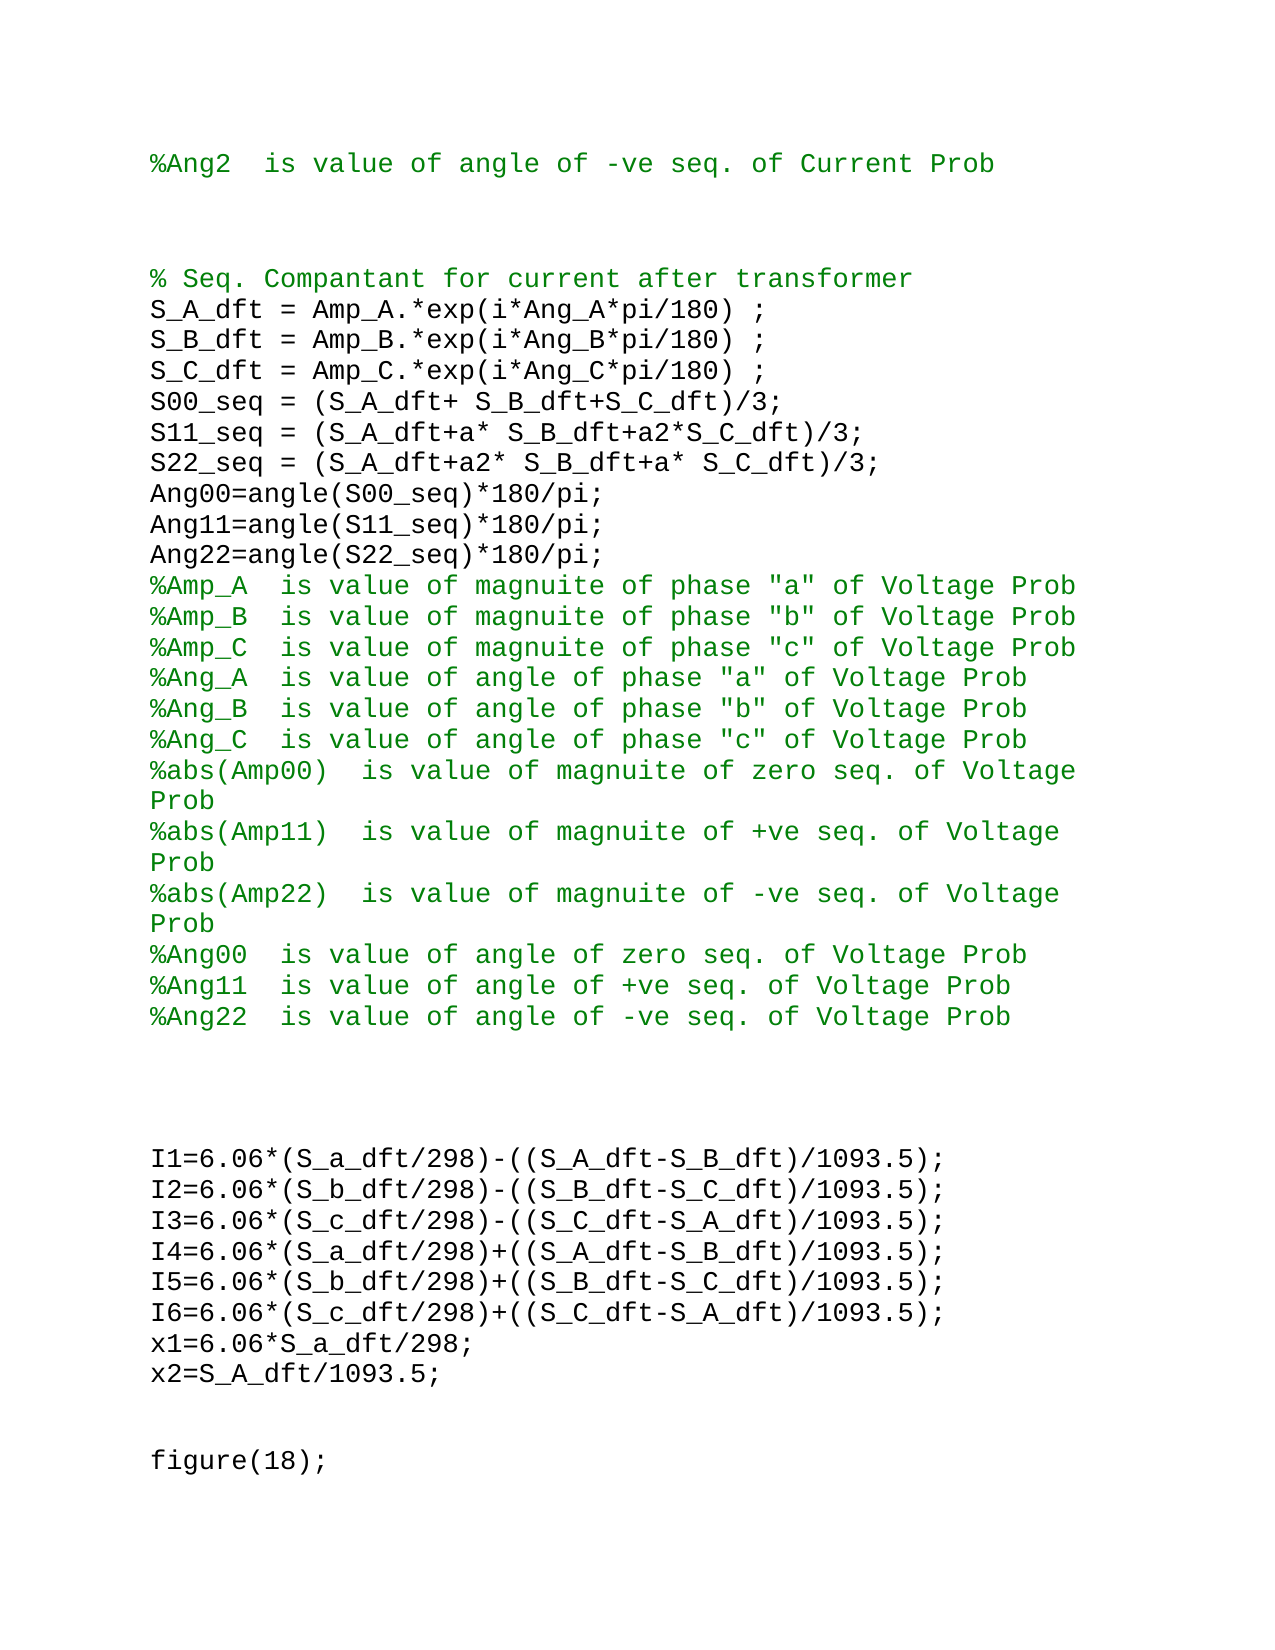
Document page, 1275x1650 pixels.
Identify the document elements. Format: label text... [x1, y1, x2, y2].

text I1=6.06*(S_a_dft/298)-((S_A_dft-S_B_dft)/1093.5); [150, 1145, 1125, 1176]
text I5=6.06*(S_b_dft/298)+((S_B_dft-S_C_dft)/1093.5); [150, 1268, 1125, 1299]
text %Ang11 is value of angle of +ve seq. of Voltage Prob [150, 972, 1125, 1002]
text I2=6.06*(S_b_dft/298)-((S_B_dft-S_C_dft)/1093.5); [150, 1176, 1125, 1207]
text x2=S_A_dft/1093.5; [150, 1360, 1125, 1391]
text %Ang2 is value of angle of -ve seq. of Current Prob [150, 150, 1125, 181]
text %abs(Amp22) is value of magnuite of -ve seq. of Voltage Prob [150, 879, 1125, 941]
text %Ang22 is value of angle of -ve seq. of Voltage Prob [150, 1002, 1125, 1033]
text %Amp_A is value of magnuite of phase "a" of Voltage Prob [150, 572, 1125, 603]
text %Ang_B is value of angle of phase "b" of Voltage Prob [150, 695, 1125, 726]
text S22_seq = (S_A_dft+a2* S_B_dft+a* S_C_dft)/3; [150, 449, 1125, 480]
text I6=6.06*(S_c_dft/298)+((S_C_dft-S_A_dft)/1093.5); [150, 1299, 1125, 1329]
text I3=6.06*(S_c_dft/298)-((S_C_dft-S_A_dft)/1093.5); [150, 1207, 1125, 1237]
text x1=6.06*S_a_dft/298; [150, 1329, 1125, 1360]
text %abs(Amp11) is value of magnuite of +ve seq. of Voltage Prob [150, 818, 1125, 879]
text S_A_dft = Amp_A.*exp(i*Ang_A*pi/180) ; [150, 296, 1125, 326]
text figure(18); [150, 1447, 1125, 1478]
text Ang00=angle(S00_seq)*180/pi; [150, 480, 1125, 511]
text I4=6.06*(S_a_dft/298)+((S_A_dft-S_B_dft)/1093.5); [150, 1237, 1125, 1268]
text %Amp_B is value of magnuite of phase "b" of Voltage Prob [150, 603, 1125, 633]
text Ang11=angle(S11_seq)*180/pi; [150, 511, 1125, 541]
text S_C_dft = Amp_C.*exp(i*Ang_C*pi/180) ; [150, 357, 1125, 388]
text %Ang_A is value of angle of phase "a" of Voltage Prob [150, 664, 1125, 695]
text S00_seq = (S_A_dft+ S_B_dft+S_C_dft)/3; [150, 388, 1125, 418]
text %Ang00 is value of angle of zero seq. of Voltage Prob [150, 941, 1125, 972]
text %Amp_C is value of magnuite of phase "c" of Voltage Prob [150, 633, 1125, 664]
text S_B_dft = Amp_B.*exp(i*Ang_B*pi/180) ; [150, 326, 1125, 357]
text %abs(Amp00) is value of magnuite of zero seq. of Voltage Prob [150, 756, 1125, 818]
text Ang22=angle(S22_seq)*180/pi; [150, 541, 1125, 572]
text %Ang_C is value of angle of phase "c" of Voltage Prob [150, 726, 1125, 756]
text S11_seq = (S_A_dft+a* S_B_dft+a2*S_C_dft)/3; [150, 418, 1125, 449]
text % Seq. Compantant for current after transformer [150, 265, 1125, 296]
